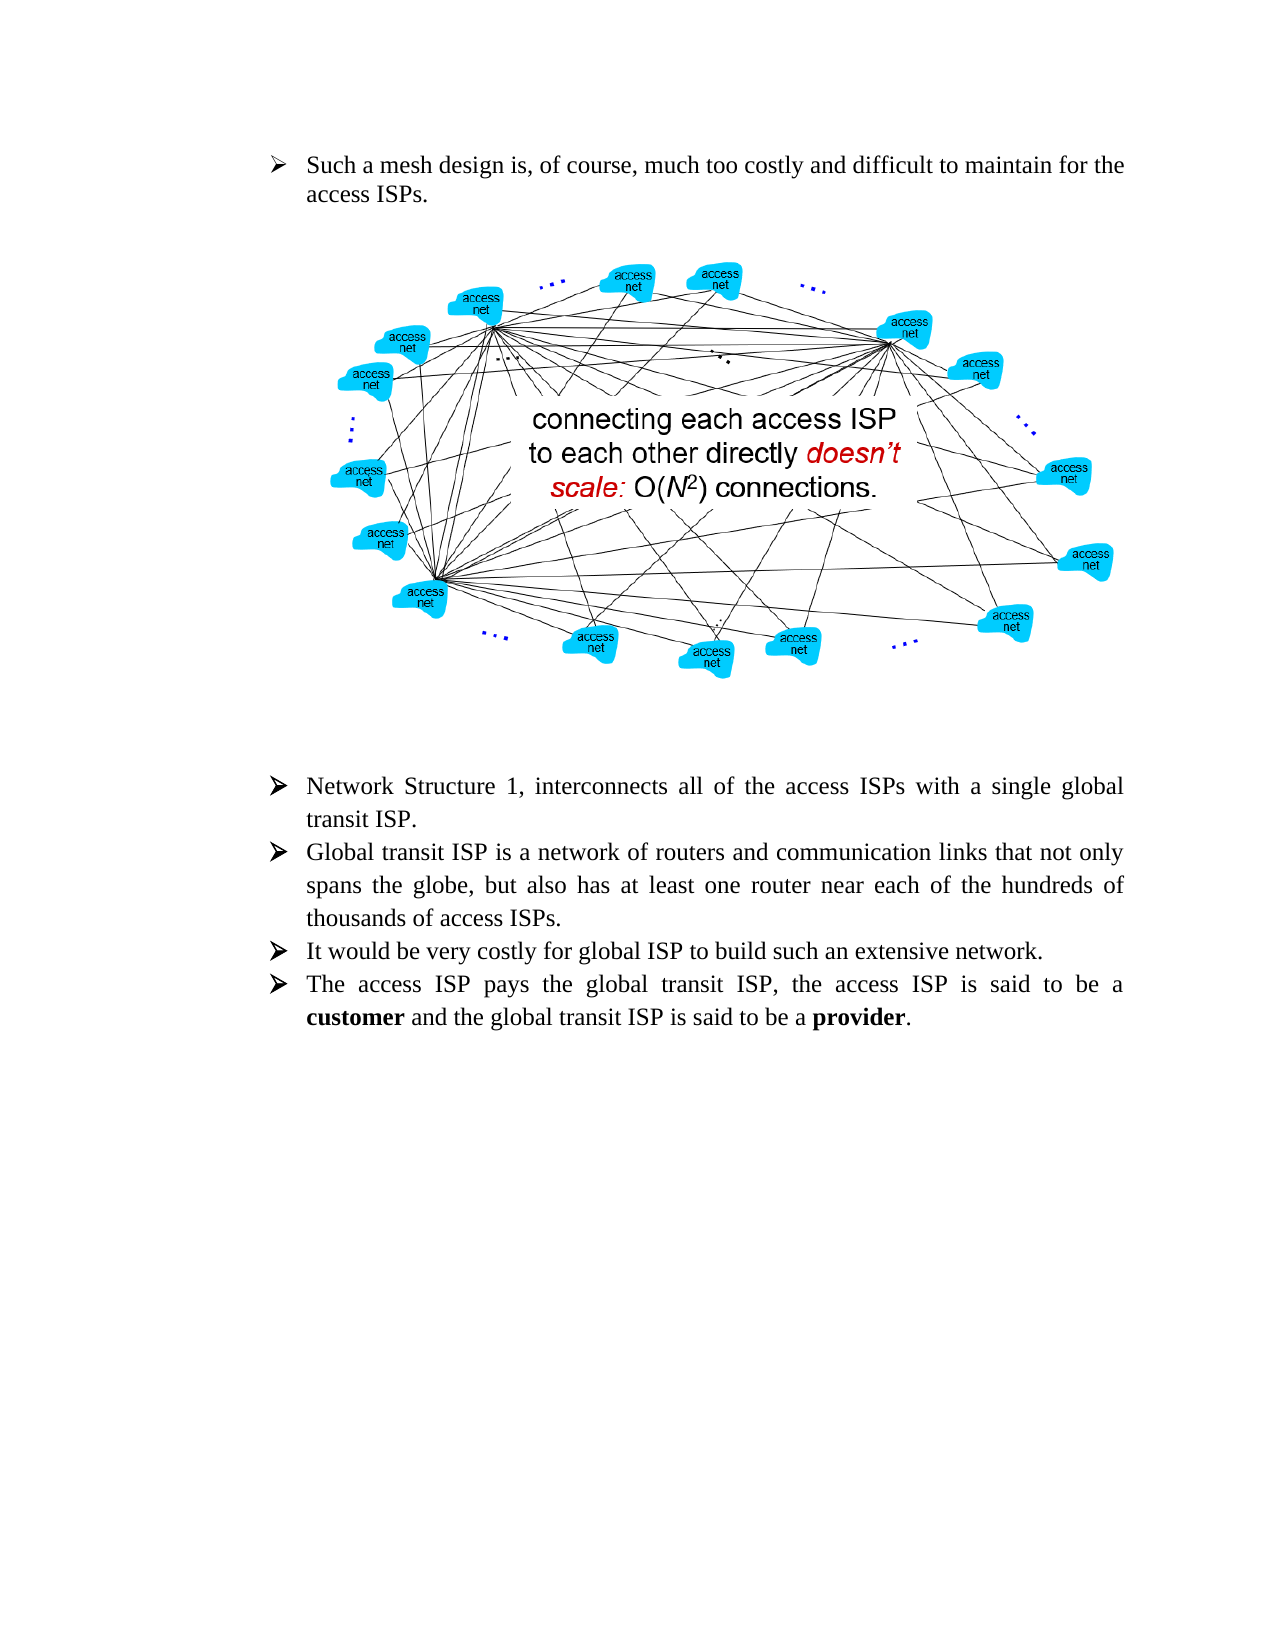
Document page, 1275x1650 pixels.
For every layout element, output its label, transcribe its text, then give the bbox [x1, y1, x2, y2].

list The access ISP pays the global transit ISP, the access ISP is said to be a customer and the global transit ISP is said to be a provider. [269, 969, 1125, 1031]
list Network Structure 1, interconnects all of the access ISPs with a single global transit ISP. [269, 771, 1125, 833]
list Such a mesh design is, of course, much too costly and difficult to maintain for the access ISPs. [269, 150, 1125, 207]
list Global transit ISP is a network of routers and communication links that not only spans the globe, but also has at least one router near each of the hundreds of thousands of access ISPs. [269, 837, 1125, 932]
picture [306, 236, 1123, 685]
list It would be very costly for global ISP to build such an extensive network. [269, 936, 1125, 965]
